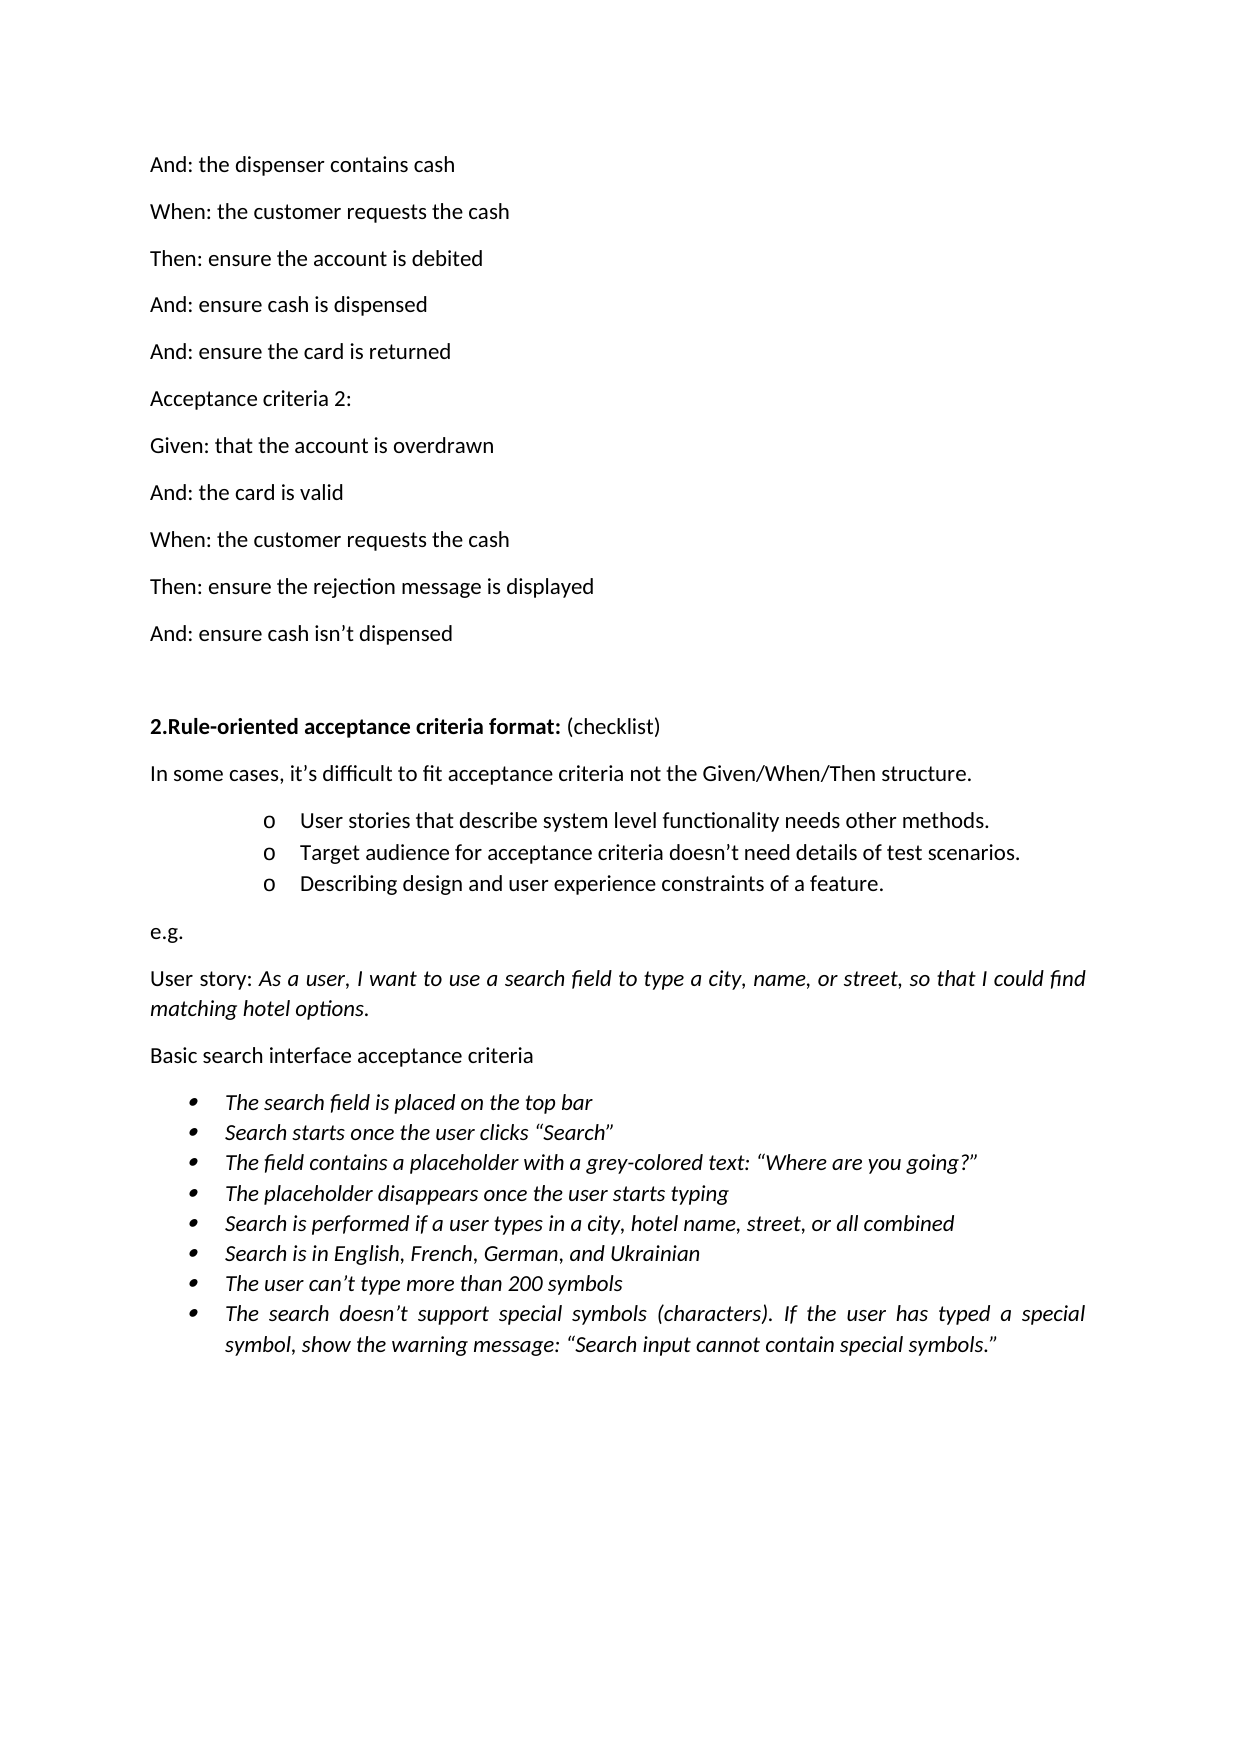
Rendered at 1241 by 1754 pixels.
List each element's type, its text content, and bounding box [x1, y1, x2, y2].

text In some cases, it’s difficult to fit acceptance criteria not the Given/When/Then structure. [150, 759, 1090, 787]
text Acceptance criteria 2: [150, 384, 1090, 412]
text And: ensure the card is returned [150, 337, 1090, 366]
list The user can’t type more than 200 symbols [187, 1269, 1090, 1297]
text And: the dispenser contains cash [150, 150, 1090, 178]
text 2.Rule-oriented acceptance criteria format: (checklist) [150, 712, 1090, 741]
text When: the customer requests the cash [150, 197, 1090, 225]
text And: the card is valid [150, 478, 1090, 506]
text Then: ensure the rejection message is displayed [150, 572, 1090, 600]
list Target audience for acceptance criteria doesn’t need details of test scenarios. [262, 838, 1090, 867]
text e.g. [150, 917, 1090, 945]
text And: ensure cash is dispensed [150, 291, 1090, 319]
text Basic search interface acceptance criteria [150, 1041, 1090, 1069]
list The search field is placed on the top bar [187, 1088, 1090, 1116]
list Search starts once the user clicks “Search” [187, 1118, 1090, 1146]
text Given: that the account is overdrawn [150, 431, 1090, 459]
list The search doesn’t support special symbols (characters). If the user has typed a special symbol, show the warning message: “Search input cannot contain special symbols.” [187, 1299, 1090, 1358]
list User stories that describe system level functionality needs other methods. [262, 806, 1090, 835]
text User story: As a user, I want to use a search field to type a city, name, or street, so that I could find matching hotel options. [150, 964, 1090, 1022]
list The placeholder disappears once the user starts typing [187, 1179, 1090, 1207]
text Then: ensure the account is debited [150, 244, 1090, 272]
list The field contains a placeholder with a grey-colored text: “Where are you going?” [187, 1148, 1090, 1177]
list Search is in English, French, German, and Ukrainian [187, 1239, 1090, 1267]
list Search is performed if a user types in a city, hotel name, street, or all combined [187, 1209, 1090, 1237]
text And: ensure cash isn’t dispensed [150, 619, 1090, 647]
text When: the customer requests the cash [150, 525, 1090, 553]
list Describing design and user experience constraints of a feature. [262, 869, 1090, 898]
